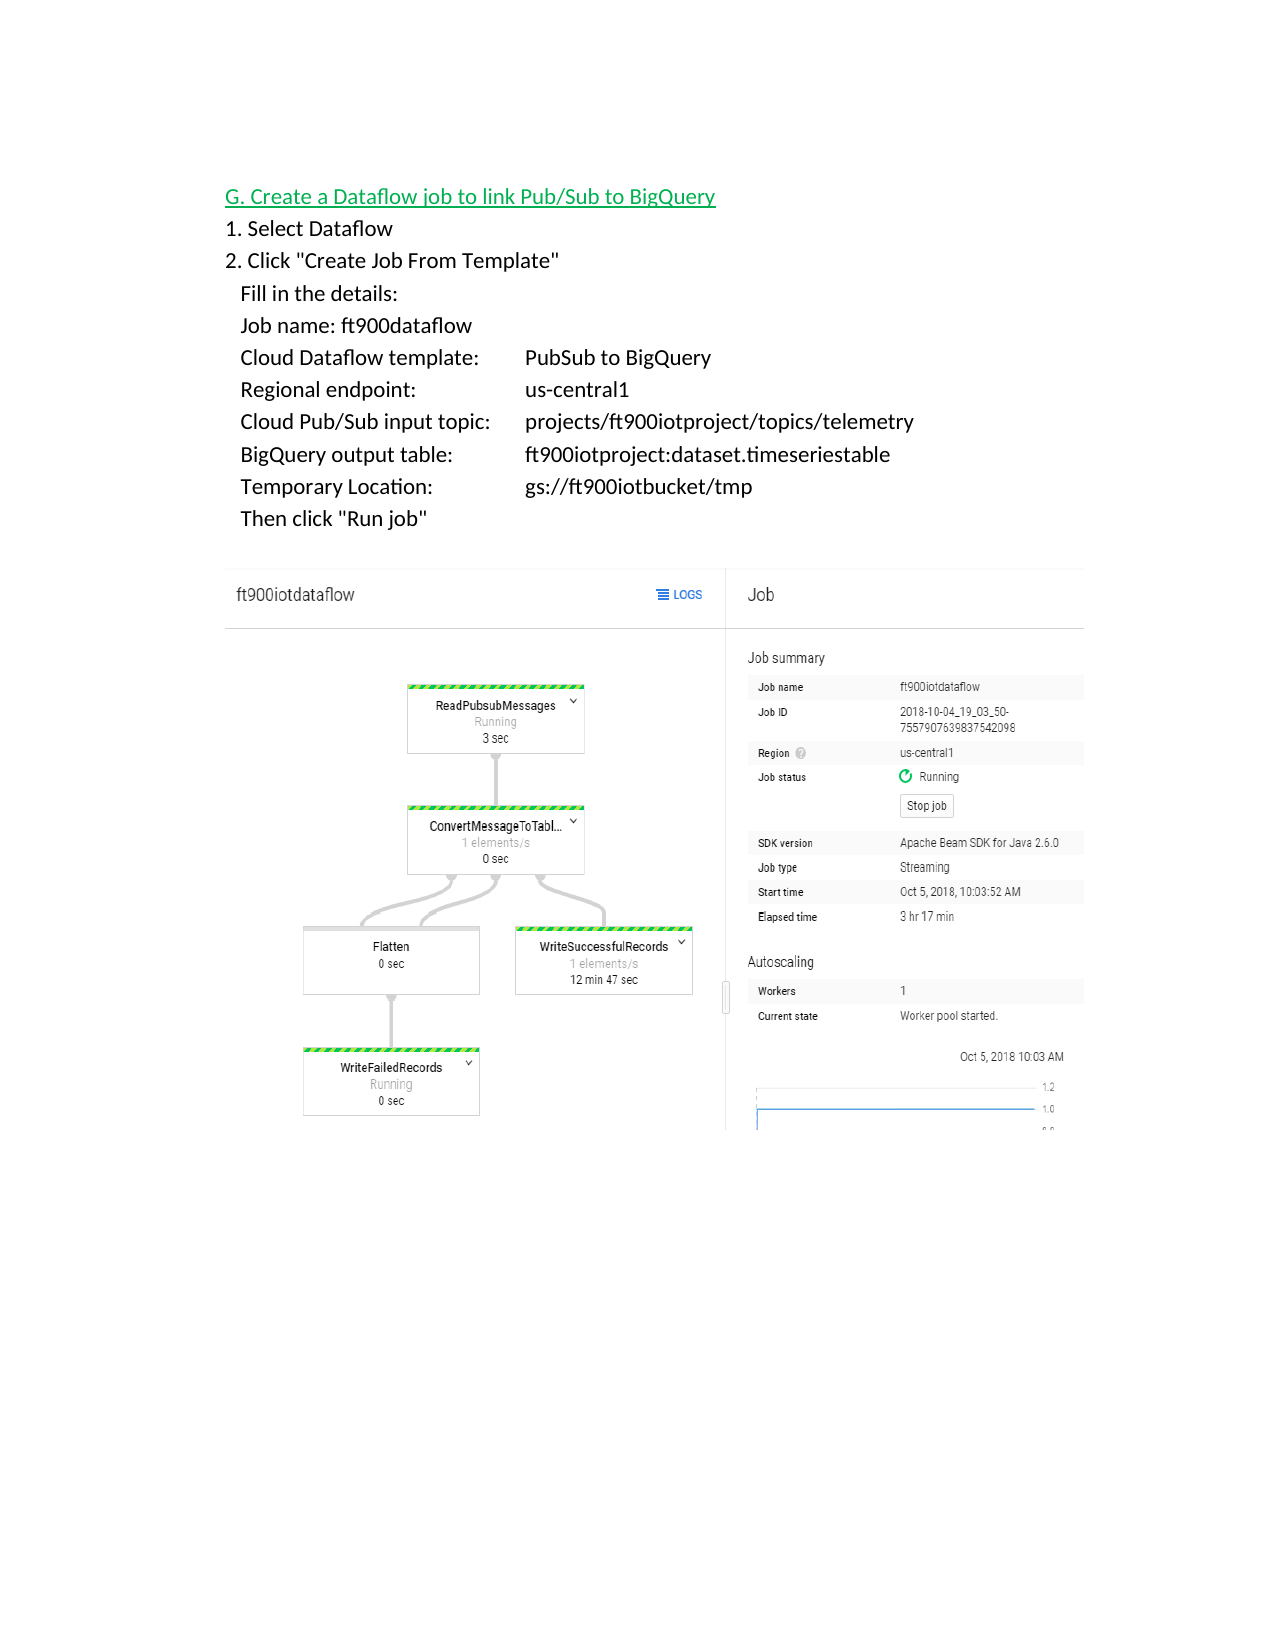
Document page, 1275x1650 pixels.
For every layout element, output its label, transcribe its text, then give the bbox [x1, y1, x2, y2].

text Cloud Pub/Sub input topic: projects/ft900iotproject/topics/telemetry [225, 407, 1125, 436]
text Job name: ft900dataflow [225, 311, 1125, 339]
picture [225, 568, 1084, 1130]
text Cloud Dataflow template: PubSub to BigQuery [225, 343, 1125, 371]
text BigQuery output table: ft900iotproject:dataset.timeseriestable [225, 440, 1125, 468]
text Regional endpoint: us-central1 [225, 375, 1125, 403]
text Fill in the details: [225, 279, 1125, 307]
text G. Create a Dataflow job to link Pub/Sub to BigQuery [225, 182, 1125, 210]
text Temporary Location: gs://ft900iotbucket/tmp [225, 472, 1125, 500]
text 1. Select Dataflow [225, 214, 1125, 242]
text 2. Click "Create Job From Template" [225, 247, 1125, 274]
text Then click "Run job" [225, 504, 1125, 532]
